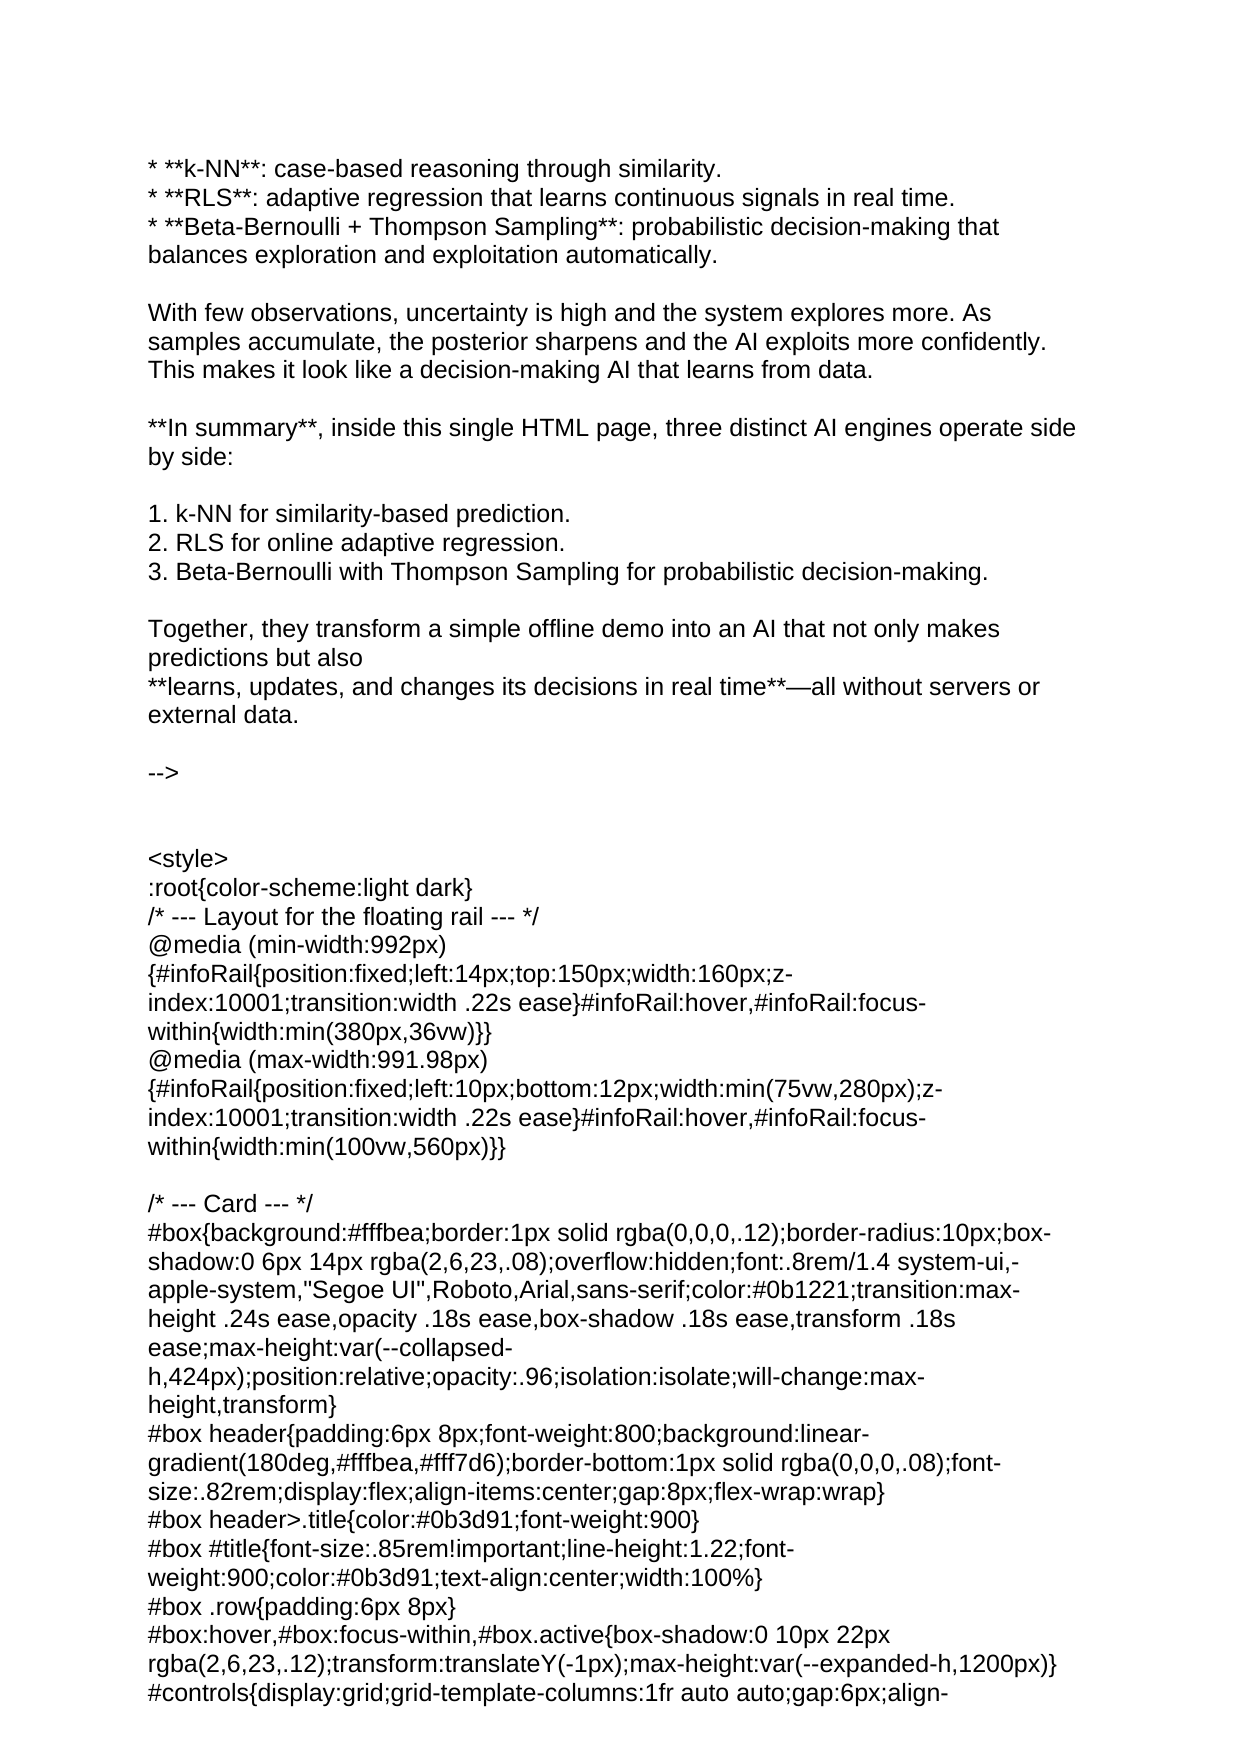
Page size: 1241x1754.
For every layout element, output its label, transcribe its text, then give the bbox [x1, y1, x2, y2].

text #box #title{font-size:.85rem!important;line-height:1.22;font-weight:900;color:#0b3d91;text-align:center;width:100%} [148, 1534, 1078, 1592]
text 3. Beta-Bernoulli with Thompson Sampling for probabilistic decision-making. [148, 557, 1078, 585]
text /* --- Card --- */ [148, 1189, 1078, 1218]
text #box header>.title{color:#0b3d91;font-weight:900} [148, 1505, 1078, 1534]
text **In summary**, inside this single HTML page, three distinct AI engines operate side by side: [148, 413, 1078, 470]
text @media (min-width:992px){#infoRail{position:fixed;left:14px;top:150px;width:160px;z-index:10001;transition:width .22s ease}#infoRail:hover,#infoRail:focus-within{width:min(380px,36vw)}} [148, 930, 1078, 1045]
text #box .row{padding:6px 8px} [148, 1592, 1078, 1620]
text /* --- Layout for the floating rail --- */ [148, 902, 1078, 930]
text :root{color-scheme:light dark} [148, 873, 1078, 902]
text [148, 1678, 1078, 1707]
text --> [148, 758, 1078, 787]
text <style> [148, 844, 1078, 873]
text Together, they transform a simple offline demo into an AI that not only makes predictions but also [148, 614, 1078, 672]
text #box:hover,#box:focus-within,#box.active{box-shadow:0 10px 22px rgba(2,6,23,.12);transform:translateY(-1px);max-height:var(--expanded-h,1200px)} [148, 1620, 1078, 1678]
text This makes it look like a decision-making AI that learns from data. [148, 355, 1078, 384]
text **learns, updates, and changes its decisions in real time**—all without servers or external data. [148, 672, 1078, 729]
text * **k-NN**: case-based reasoning through similarity. [148, 154, 1078, 183]
text 1. k-NN for similarity-based prediction. [148, 499, 1078, 528]
text #box{background:#fffbea;border:1px solid rgba(0,0,0,.12);border-radius:10px;box-shadow:0 6px 14px rgba(2,6,23,.08);overflow:hidden;font:.8rem/1.4 system-ui,-apple-system,"Segoe UI",Roboto,Arial,sans-serif;color:#0b1221;transition:max-height .24s ease,opacity .18s ease,box-shadow .18s ease,transform .18s ease;max-height:var(--collapsed-h,424px);position:relative;opacity:.96;isolation:isolate;will-change:max-height,transform} [148, 1218, 1078, 1419]
text 2. RLS for online adaptive regression. [148, 528, 1078, 557]
text * **Beta-Bernoulli + Thompson Sampling**: probabilistic decision-making that balances exploration and exploitation automatically. [148, 212, 1078, 269]
text * **RLS**: adaptive regression that learns continuous signals in real time. [148, 183, 1078, 212]
text #box header{padding:6px 8px;font-weight:800;background:linear-gradient(180deg,#fffbea,#fff7d6);border-bottom:1px solid rgba(0,0,0,.08);font-size:.82rem;display:flex;align-items:center;gap:8px;flex-wrap:wrap} [148, 1419, 1078, 1505]
text @media (max-width:991.98px){#infoRail{position:fixed;left:10px;bottom:12px;width:min(75vw,280px);z-index:10001;transition:width .22s ease}#infoRail:hover,#infoRail:focus-within{width:min(100vw,560px)}} [148, 1045, 1078, 1160]
text With few observations, uncertainty is high and the system explores more. As samples accumulate, the posterior sharpens and the AI exploits more confidently. [148, 298, 1078, 355]
